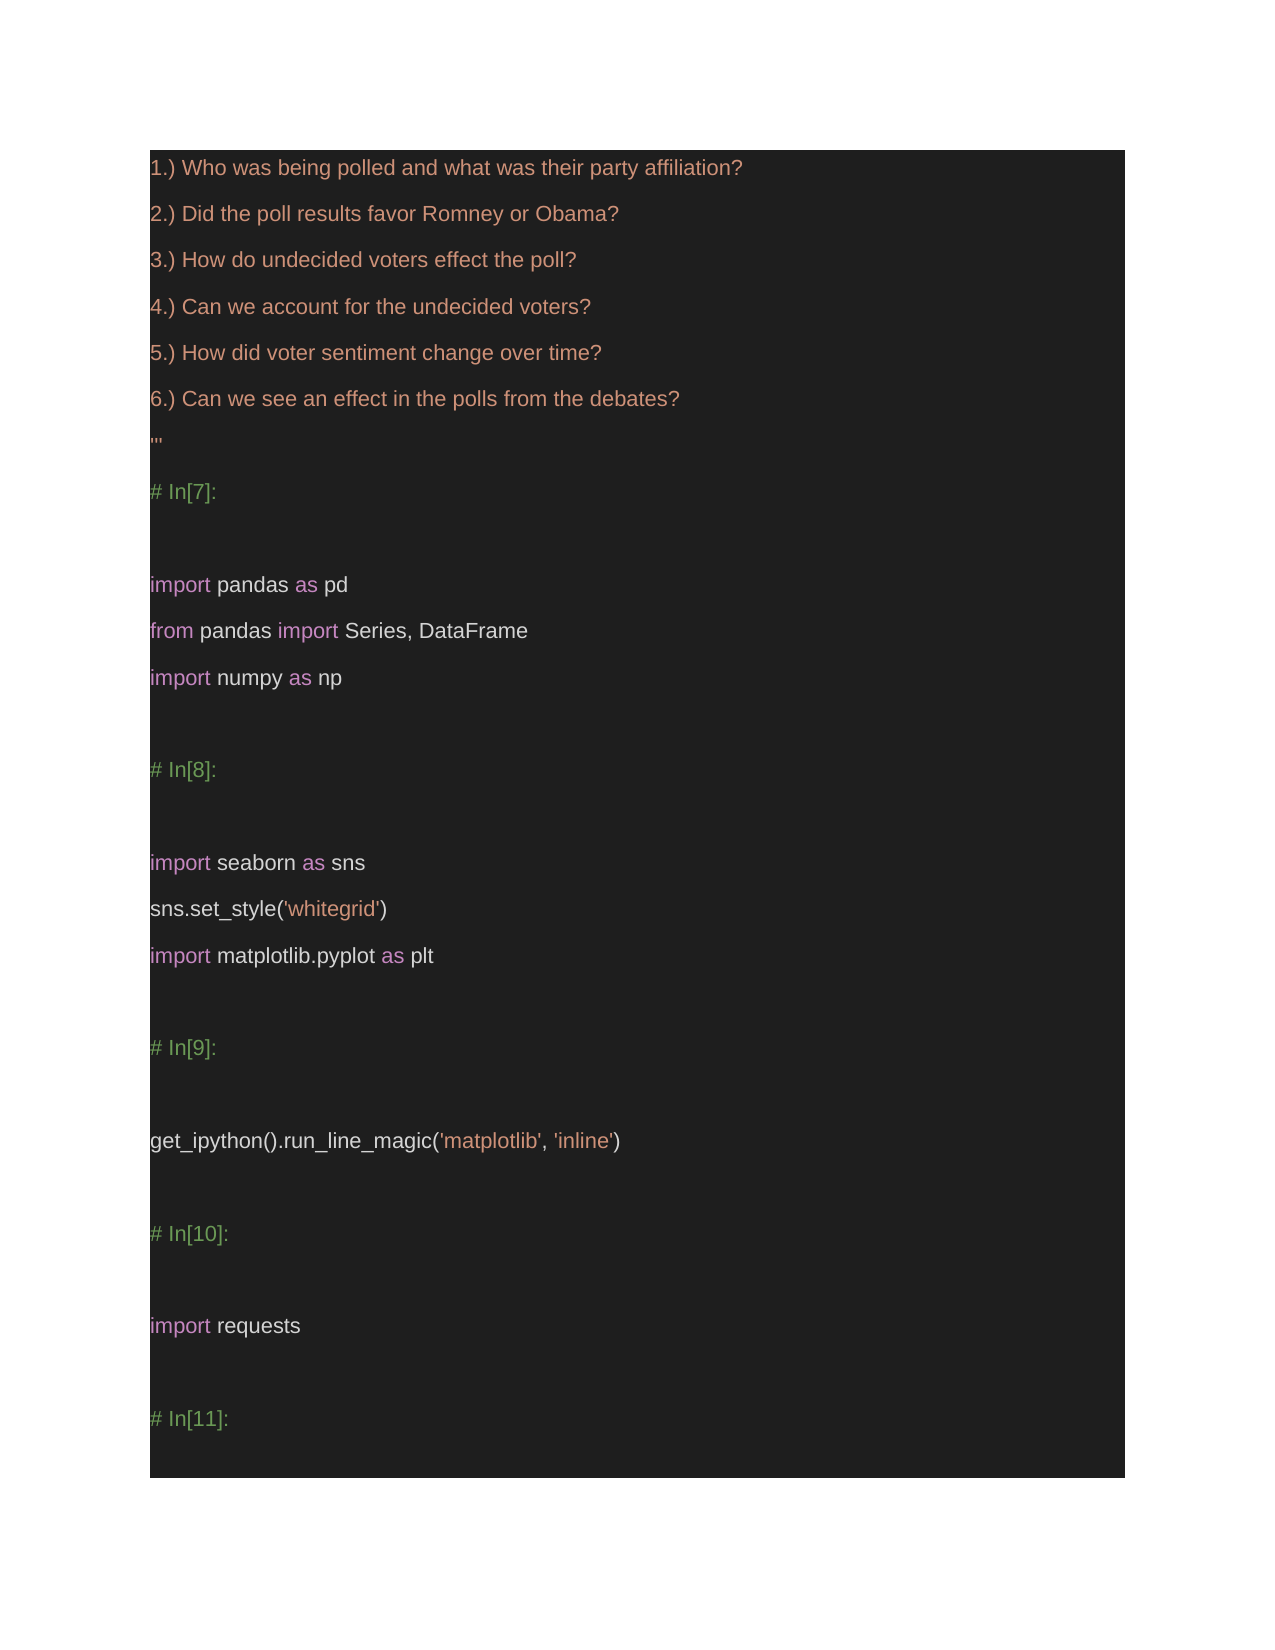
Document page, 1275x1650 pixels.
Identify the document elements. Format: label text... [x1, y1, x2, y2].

text # In[8]: [150, 753, 1125, 782]
text import numpy as np [150, 660, 1125, 689]
text sns.set_style('whitegrid') [150, 892, 1125, 921]
text # In[10]: [150, 1216, 1125, 1246]
text # In[9]: [150, 1031, 1125, 1060]
text 1.) Who was being polled and what was their party affiliation? [150, 150, 1125, 180]
text 3.) How do undecided voters effect the poll? [150, 243, 1125, 272]
text get_ipython().run_line_magic('matplotlib', 'inline') [150, 1123, 1125, 1153]
text ''' [150, 428, 1125, 458]
text 2.) Did the poll results favor Romney or Obama? [150, 196, 1125, 226]
text 6.) Can we see an effect in the polls from the debates? [150, 382, 1125, 411]
text 4.) Can we account for the undecided voters? [150, 289, 1125, 319]
text import matplotlib.pyplot as plt [150, 938, 1125, 968]
text import requests [150, 1309, 1125, 1338]
text 5.) How did voter sentiment change over time? [150, 335, 1125, 365]
text # In[7]: [150, 474, 1125, 504]
text # In[11]: [150, 1402, 1125, 1431]
text import pandas as pd [150, 567, 1125, 597]
text import seaborn as sns [150, 845, 1125, 875]
text from pandas import Series, DataFrame [150, 613, 1125, 643]
